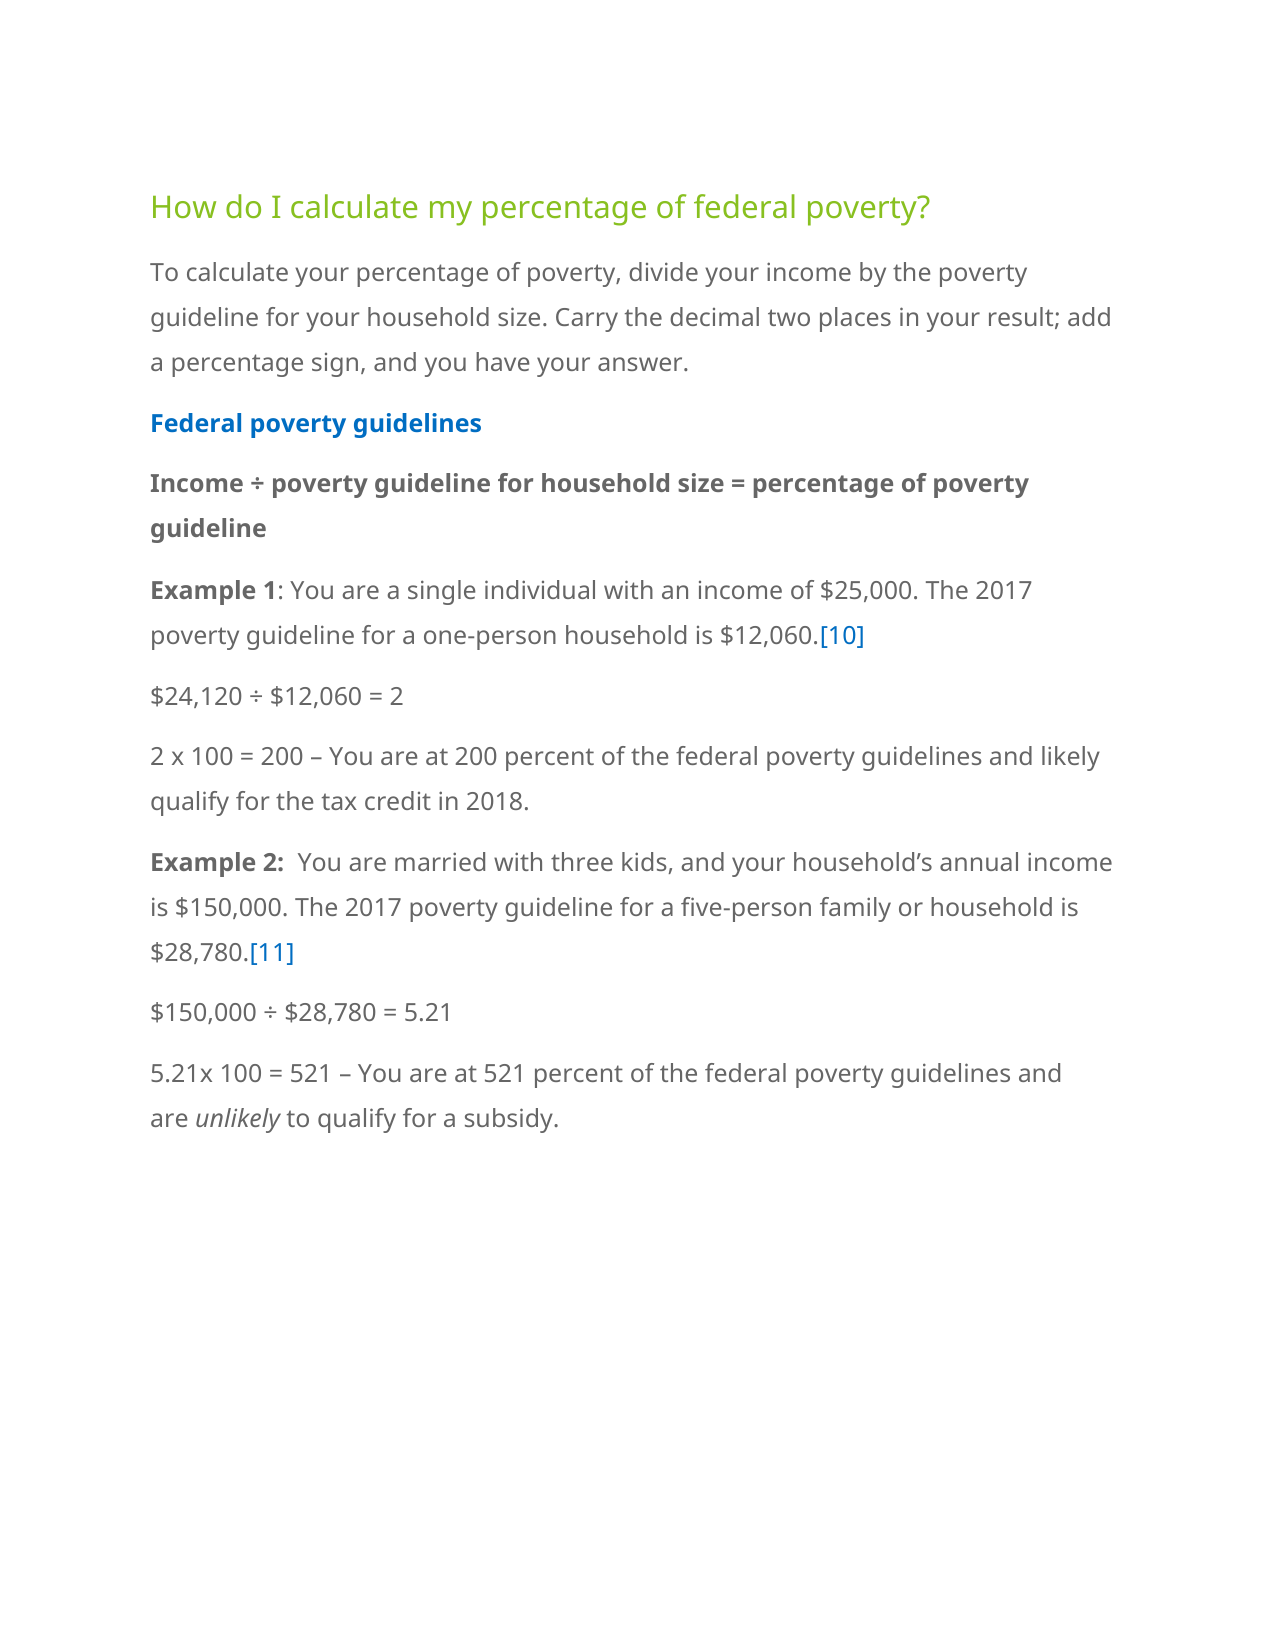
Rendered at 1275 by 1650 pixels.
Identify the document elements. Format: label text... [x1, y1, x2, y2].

text 2 x 100 = 200 – You are at 200 percent of the federal poverty guidelines and likely qualify for the tax credit in 2018. [150, 728, 1125, 818]
text Example 1: You are a single individual with an income of $25,000. The 2017 poverty guideline for a one-person household is $12,060.[10] [150, 562, 1125, 652]
text $24,120 ÷ $12,060 = 2 [150, 667, 1125, 712]
text 5.21x 100 = 521 – You are at 521 percent of the federal poverty guidelines and are unlikely to qualify for a subsidy. [150, 1045, 1125, 1135]
text Federal poverty guidelines [150, 394, 1125, 439]
text $150,000 ÷ $28,780 = 5.21 [150, 984, 1125, 1029]
text To calculate your percentage of poverty, divide your income by the poverty guideline for your household size. Carry the decimal two places in your result; add a percentage sign, and you have your answer. [150, 244, 1125, 379]
text Income ÷ poverty guideline for household size = percentage of poverty guideline [150, 455, 1125, 545]
text How do I calculate my percentage of federal poverty? [150, 166, 1125, 228]
text Example 2: You are married with three kids, and your household’s annual income is $150,000. The 2017 poverty guideline for a five-person family or household is $28,780.[11] [150, 833, 1125, 968]
